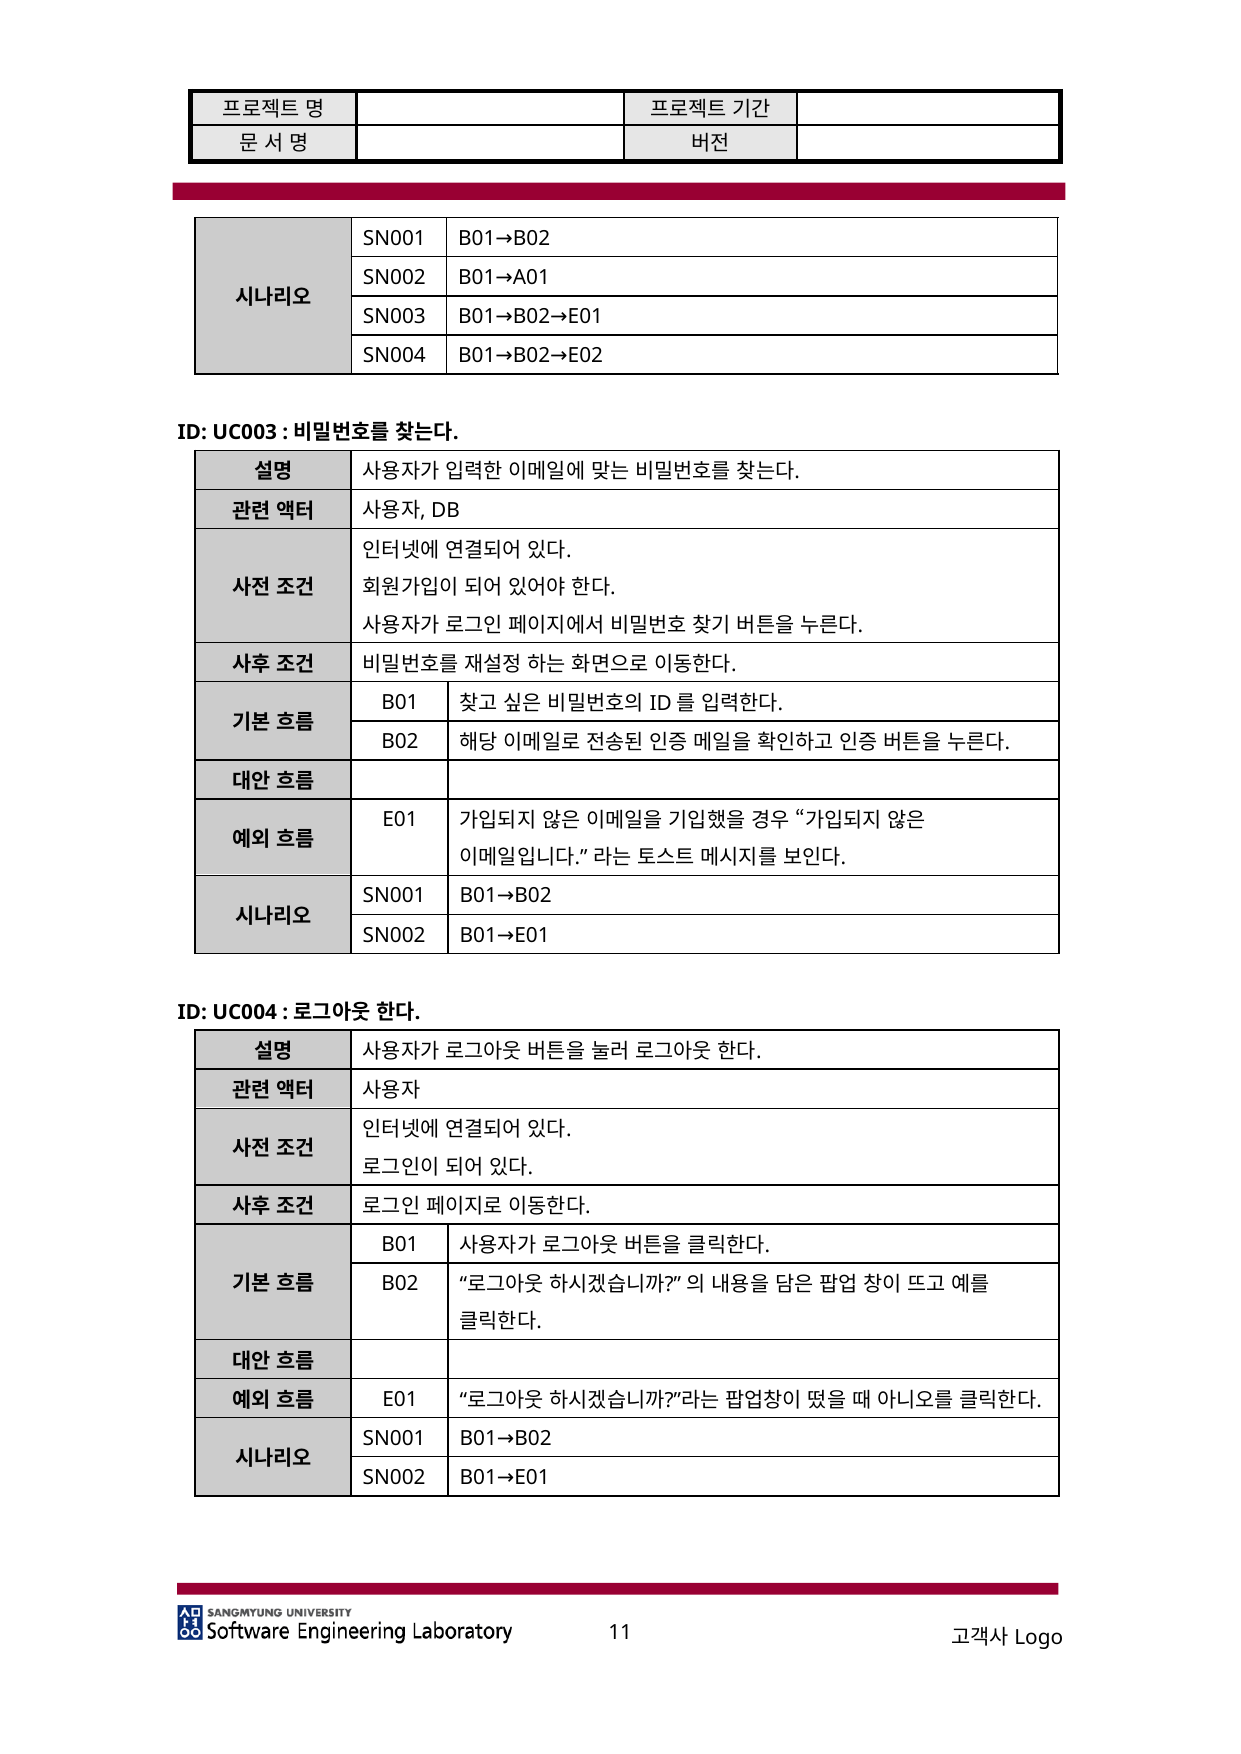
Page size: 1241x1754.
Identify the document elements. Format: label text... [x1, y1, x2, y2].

table_cell 로그인 페이지로 이동한다. [352, 1186, 1058, 1223]
table_cell B01→B02 [447, 218, 1057, 256]
table_cell B01→B02 [449, 1418, 1058, 1456]
table_cell B02 [352, 1264, 447, 1339]
table_cell SN002 [352, 257, 446, 295]
table_cell 예외 흐름 [196, 1379, 350, 1417]
table_cell 사용자, DB [352, 490, 1058, 528]
table_cell SN003 [352, 297, 446, 334]
table_cell B01→E01 [449, 1457, 1058, 1495]
table_header 사용자가 로그아웃 버튼을 눌러 로그아웃 한다. [352, 1031, 1058, 1068]
table_cell 사후 조건 [196, 1186, 350, 1223]
table_cell 시나리오 [196, 876, 350, 953]
table_cell 시나리오 [196, 218, 351, 373]
table_cell 사전 조건 [196, 529, 350, 642]
table_cell B01→B02 [449, 876, 1058, 914]
table_cell 사후 조건 [196, 643, 350, 681]
table_cell B01 [352, 682, 447, 720]
table_cell 가입되지 않은 이메일을 기입했을 경우 “가입되지 않은 이메일입니다.” 라는 토스트 메시지를 보인다. [449, 800, 1058, 874]
table_cell 찾고 싶은 비밀번호의 ID를 입력한다. [449, 682, 1058, 720]
table_cell [352, 1340, 447, 1378]
table_cell “로그아웃 하시겠습니까?”라는 팝업창이 떴을 때 아니오를 클릭한다. [449, 1379, 1058, 1417]
table_cell E01 [352, 1379, 447, 1417]
table_cell B01→B02→E01 [447, 297, 1057, 334]
table_cell 사용자가 로그아웃 버튼을 클릭한다. [449, 1225, 1058, 1262]
table_cell B01→B02→E02 [447, 336, 1057, 373]
text ID: UC003 : 비밀번호를 찾는다. [177, 412, 1063, 449]
table_header 사용자가 입력한 이메일에 맞는 비밀번호를 찾는다. [352, 451, 1058, 489]
table_cell 비밀번호를 재설정 하는 화면으로 이동한다. [352, 643, 1058, 681]
text ID: UC004 : 로그아웃 한다. [177, 992, 1063, 1029]
table_cell 관련 액터 [196, 490, 350, 528]
picture [177, 1605, 515, 1645]
table_header 설명 [196, 1031, 350, 1068]
table_cell 관련 액터 [196, 1070, 350, 1107]
table_cell 기본 흐름 [196, 1225, 350, 1339]
table_cell B01→A01 [447, 257, 1057, 295]
table_cell [449, 1340, 1058, 1378]
table_cell “로그아웃 하시겠습니까?” 의 내용을 담은 팝업 창이 뜨고 예를 클릭한다. [449, 1264, 1058, 1339]
table_cell E01 [352, 800, 447, 874]
table_cell SN004 [352, 336, 446, 373]
table_cell B02 [352, 722, 447, 759]
table_cell 대안 흐름 [196, 1340, 350, 1378]
table_cell B01 [352, 1225, 447, 1262]
table_cell 인터넷에 연결되어 있다. 회원가입이 되어 있어야 한다. 사용자가 로그인 페이지에서 비밀번호 찾기 버튼을 누른다. [352, 529, 1058, 642]
table_cell [449, 761, 1058, 798]
table_cell SN001 [352, 876, 447, 914]
table_cell [352, 761, 447, 798]
table_cell 해당 이메일로 전송된 인증 메일을 확인하고 인증 버튼을 누른다. [449, 722, 1058, 759]
table_cell SN002 [352, 915, 447, 953]
table_cell 대안 흐름 [196, 761, 350, 798]
table_cell 시나리오 [196, 1418, 350, 1495]
table_header 설명 [196, 451, 350, 489]
table_cell 사용자 [352, 1070, 1058, 1107]
table_cell 예외 흐름 [196, 800, 350, 874]
table_cell SN001 [352, 1418, 447, 1456]
table_cell SN002 [352, 1457, 447, 1495]
table_cell 인터넷에 연결되어 있다. 로그인이 되어 있다. [352, 1109, 1058, 1184]
table_cell 기본 흐름 [196, 682, 350, 759]
table_cell B01→E01 [449, 915, 1058, 953]
table_cell SN001 [352, 218, 446, 256]
table_cell 사전 조건 [196, 1109, 350, 1184]
